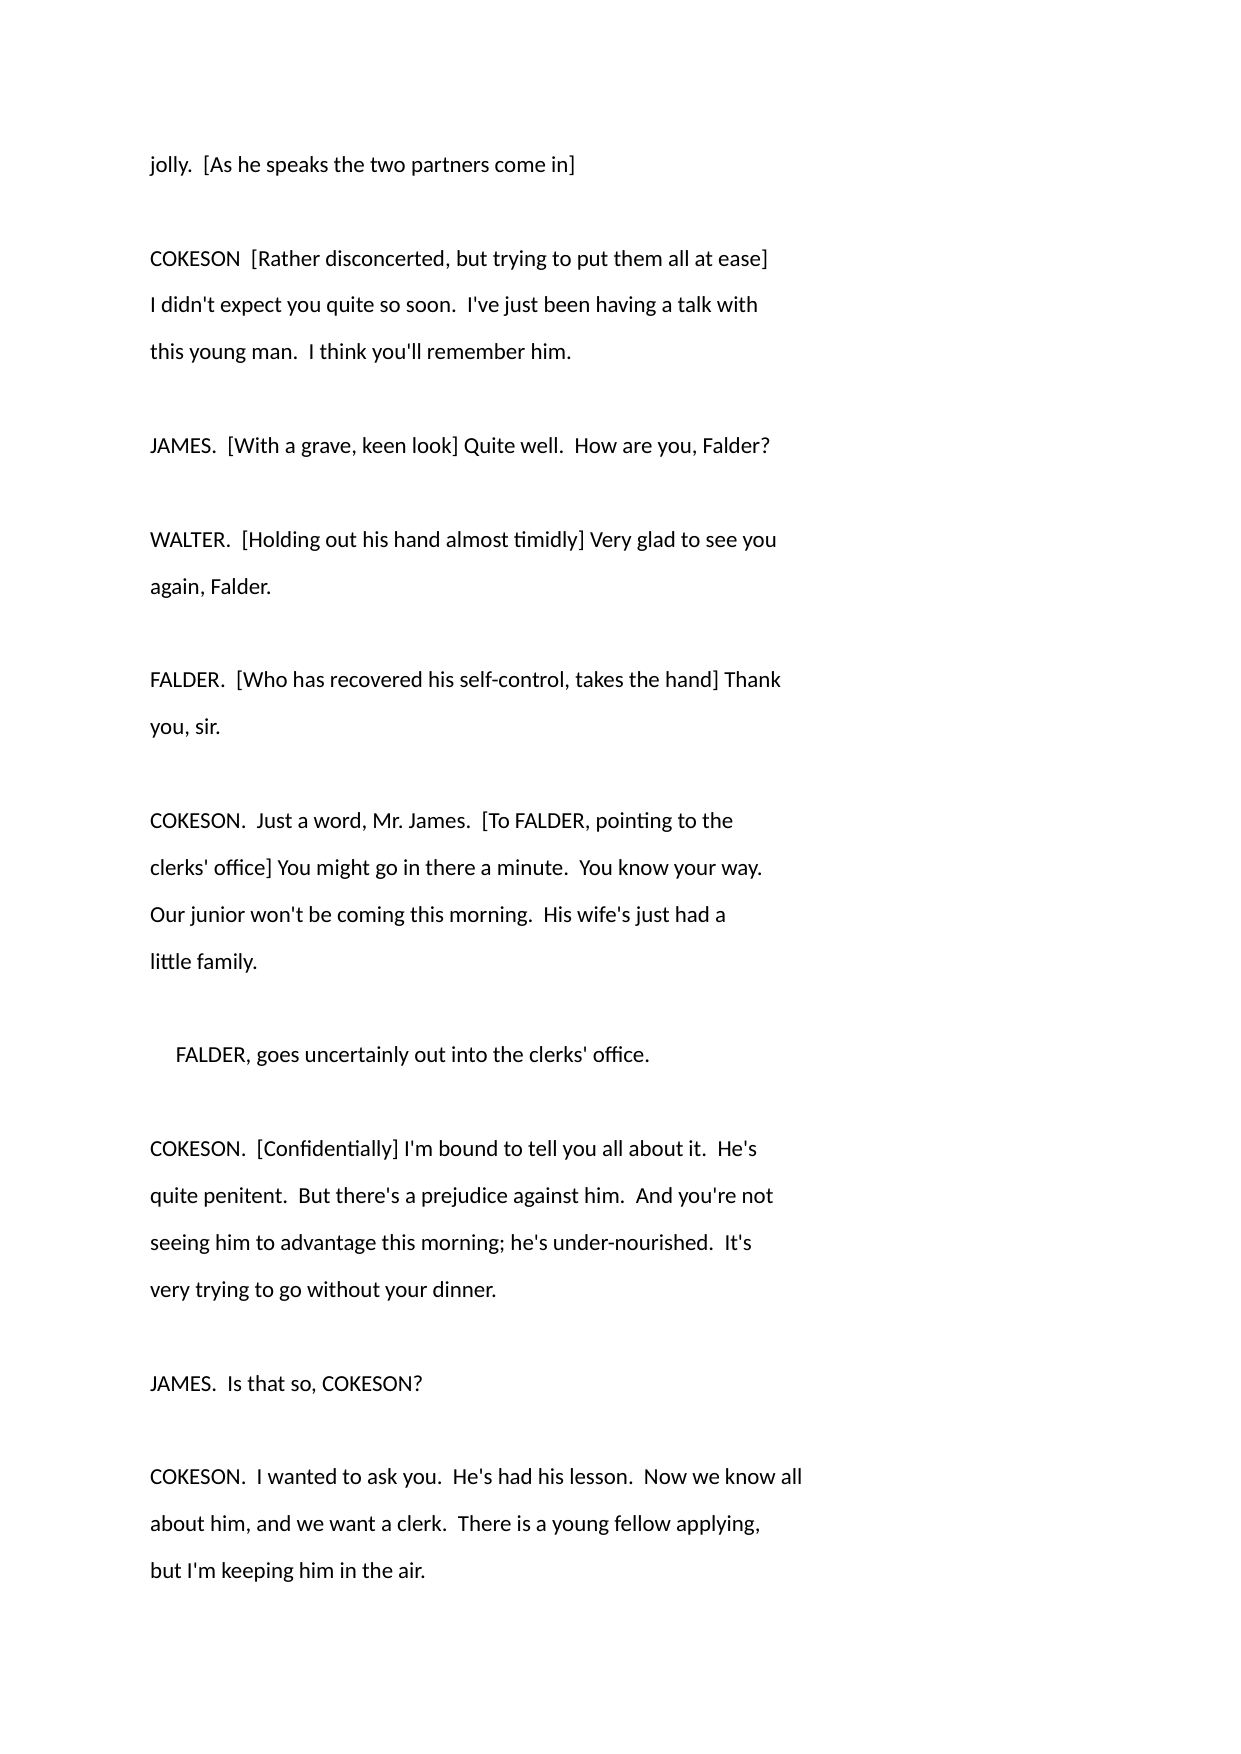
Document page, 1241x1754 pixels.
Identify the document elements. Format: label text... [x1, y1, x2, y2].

text very trying to go without your dinner. [150, 1275, 1090, 1303]
text little family. [150, 947, 1090, 975]
text this young man. I think you'll remember him. [150, 337, 1090, 366]
text COKESON. I wanted to ask you. He's had his lesson. Now we know all [150, 1462, 1090, 1491]
text FALDER, goes uncertainly out into the clerks' office. [150, 1041, 1090, 1069]
text again, Falder. [150, 572, 1090, 600]
text about him, and we want a clerk. There is a young fellow applying, [150, 1509, 1090, 1537]
text seeing him to advantage this morning; he's under-nourished. It's [150, 1228, 1090, 1256]
text but I'm keeping him in the air. [150, 1556, 1090, 1584]
text WALTER. [Holding out his hand almost timidly] Very glad to see you [150, 525, 1090, 553]
text JAMES. [With a grave, keen look] Quite well. How are you, Falder? [150, 431, 1090, 459]
text I didn't expect you quite so soon. I've just been having a talk with [150, 291, 1090, 319]
text FALDER. [Who has recovered his self-control, takes the hand] Thank [150, 666, 1090, 694]
text quite penitent. But there's a prejudice against him. And you're not [150, 1181, 1090, 1209]
text COKESON [Rather disconcerted, but trying to put them all at ease] [150, 244, 1090, 272]
text JAMES. Is that so, COKESON? [150, 1369, 1090, 1397]
text jolly. [As he speaks the two partners come in] [150, 150, 1090, 178]
text COKESON. Just a word, Mr. James. [To FALDER, pointing to the [150, 806, 1090, 834]
text Our junior won't be coming this morning. His wife's just had a [150, 900, 1090, 928]
text clerks' office] You might go in there a minute. You know your way. [150, 853, 1090, 881]
text you, sir. [150, 712, 1090, 741]
text COKESON. [Confidentially] I'm bound to tell you all about it. He's [150, 1134, 1090, 1162]
